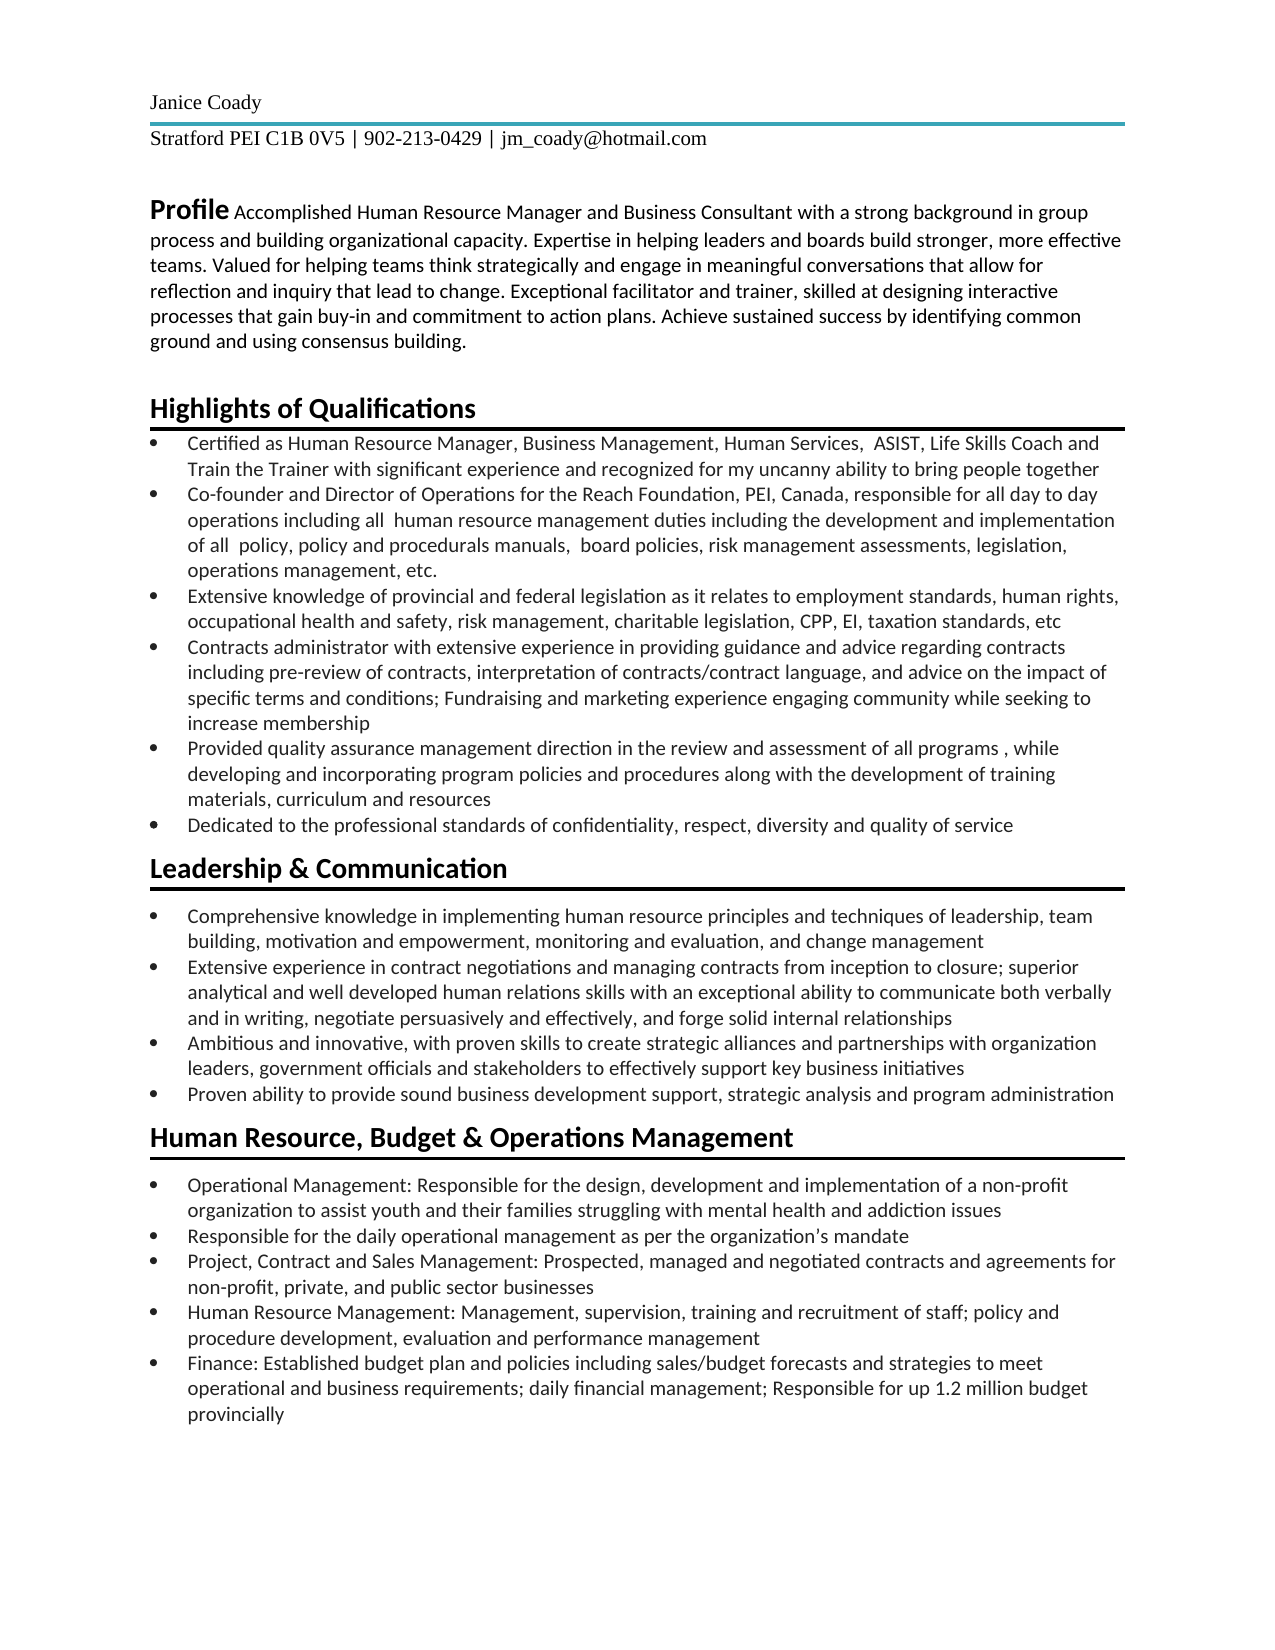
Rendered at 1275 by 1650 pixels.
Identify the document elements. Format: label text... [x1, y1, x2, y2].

list Project, Contract and Sales Management: Prospected, managed and negotiated contracts and agreements for non-profit, private, and public sector businesses [150, 1248, 1125, 1299]
list Ambitious and innovative, with proven skills to create strategic alliances and partnerships with organization leaders, government officials and stakeholders to effectively support key business initiatives [150, 1030, 1125, 1081]
list Provided quality assurance management direction in the review and assessment of all programs , while developing and incorporating program policies and procedures along with the development of training materials, curriculum and resources [150, 736, 1125, 812]
list Contracts administrator with extensive experience in providing guidance and advice regarding contracts including pre-review of contracts, interpretation of contracts/contract language, and advice on the impact of specific terms and conditions; Fundraising and marketing experience engaging community while seeking to increase membership [150, 634, 1125, 736]
list Finance: Established budget plan and policies including sales/budget forecasts and strategies to meet operational and business requirements; daily financial management; Responsible for up 1.2 million budget provincially [150, 1350, 1125, 1426]
list Operational Management: Responsible for the design, development and implementation of a non-profit organization to assist youth and their families struggling with mental health and addiction issues [150, 1172, 1125, 1223]
list Co-founder and Director of Operations for the Reach Foundation, PEI, Canada, responsible for all day to day operations including all human resource management duties including the development and implementation of all policy, policy and procedurals manuals, board policies, risk management assessments, legislation, operations management, etc. [150, 481, 1125, 583]
list Comprehensive knowledge in implementing human resource principles and techniques of leadership, team building, motivation and empowerment, monitoring and evaluation, and change management [150, 903, 1125, 954]
text Human Resource, Budget & Operations Management [150, 1119, 1125, 1157]
list Extensive knowledge of provincial and federal legislation as it relates to employment standards, human rights, occupational health and safety, risk management, charitable legislation, CPP, EI, taxation standards, etc [150, 583, 1125, 634]
list Dedicated to the professional standards of confidentiality, respect, diversity and quality of service [150, 812, 1125, 837]
list Certified as Human Resource Manager, Business Management, Human Services, ASIST, Life Skills Coach and Train the Trainer with significant experience and recognized for my uncanny ability to bring people together [150, 431, 1125, 481]
text Leadership & Communication [150, 850, 1125, 887]
list Responsible for the daily operational management as per the organization’s mandate [150, 1223, 1125, 1248]
list Human Resource Management: Management, supervision, training and recruitment of staff; policy and procedure development, evaluation and performance management [150, 1299, 1125, 1350]
text Highlights of Qualifications [150, 390, 1125, 427]
list Extensive experience in contract negotiations and managing contracts from inception to closure; superior analytical and well developed human relations skills with an exceptional ability to communicate both verbally and in writing, negotiate persuasively and effectively, and forge solid internal relationships [150, 954, 1125, 1030]
text Profile Accomplished Human Resource Manager and Business Consultant with a strong background in group process and building organizational capacity. Expertise in helping leaders and boards build stronger, more effective teams. Valued for helping teams think strategically and engage in meaningful conversations that allow for reflection and inquiry that lead to change. Exceptional facilitator and trainer, skilled at designing interactive processes that gain buy-in and commitment to action plans. Achieve sustained success by identifying common ground and using consensus building. [150, 191, 1125, 354]
list Proven ability to provide sound business development support, strategic analysis and program administration [150, 1081, 1125, 1106]
